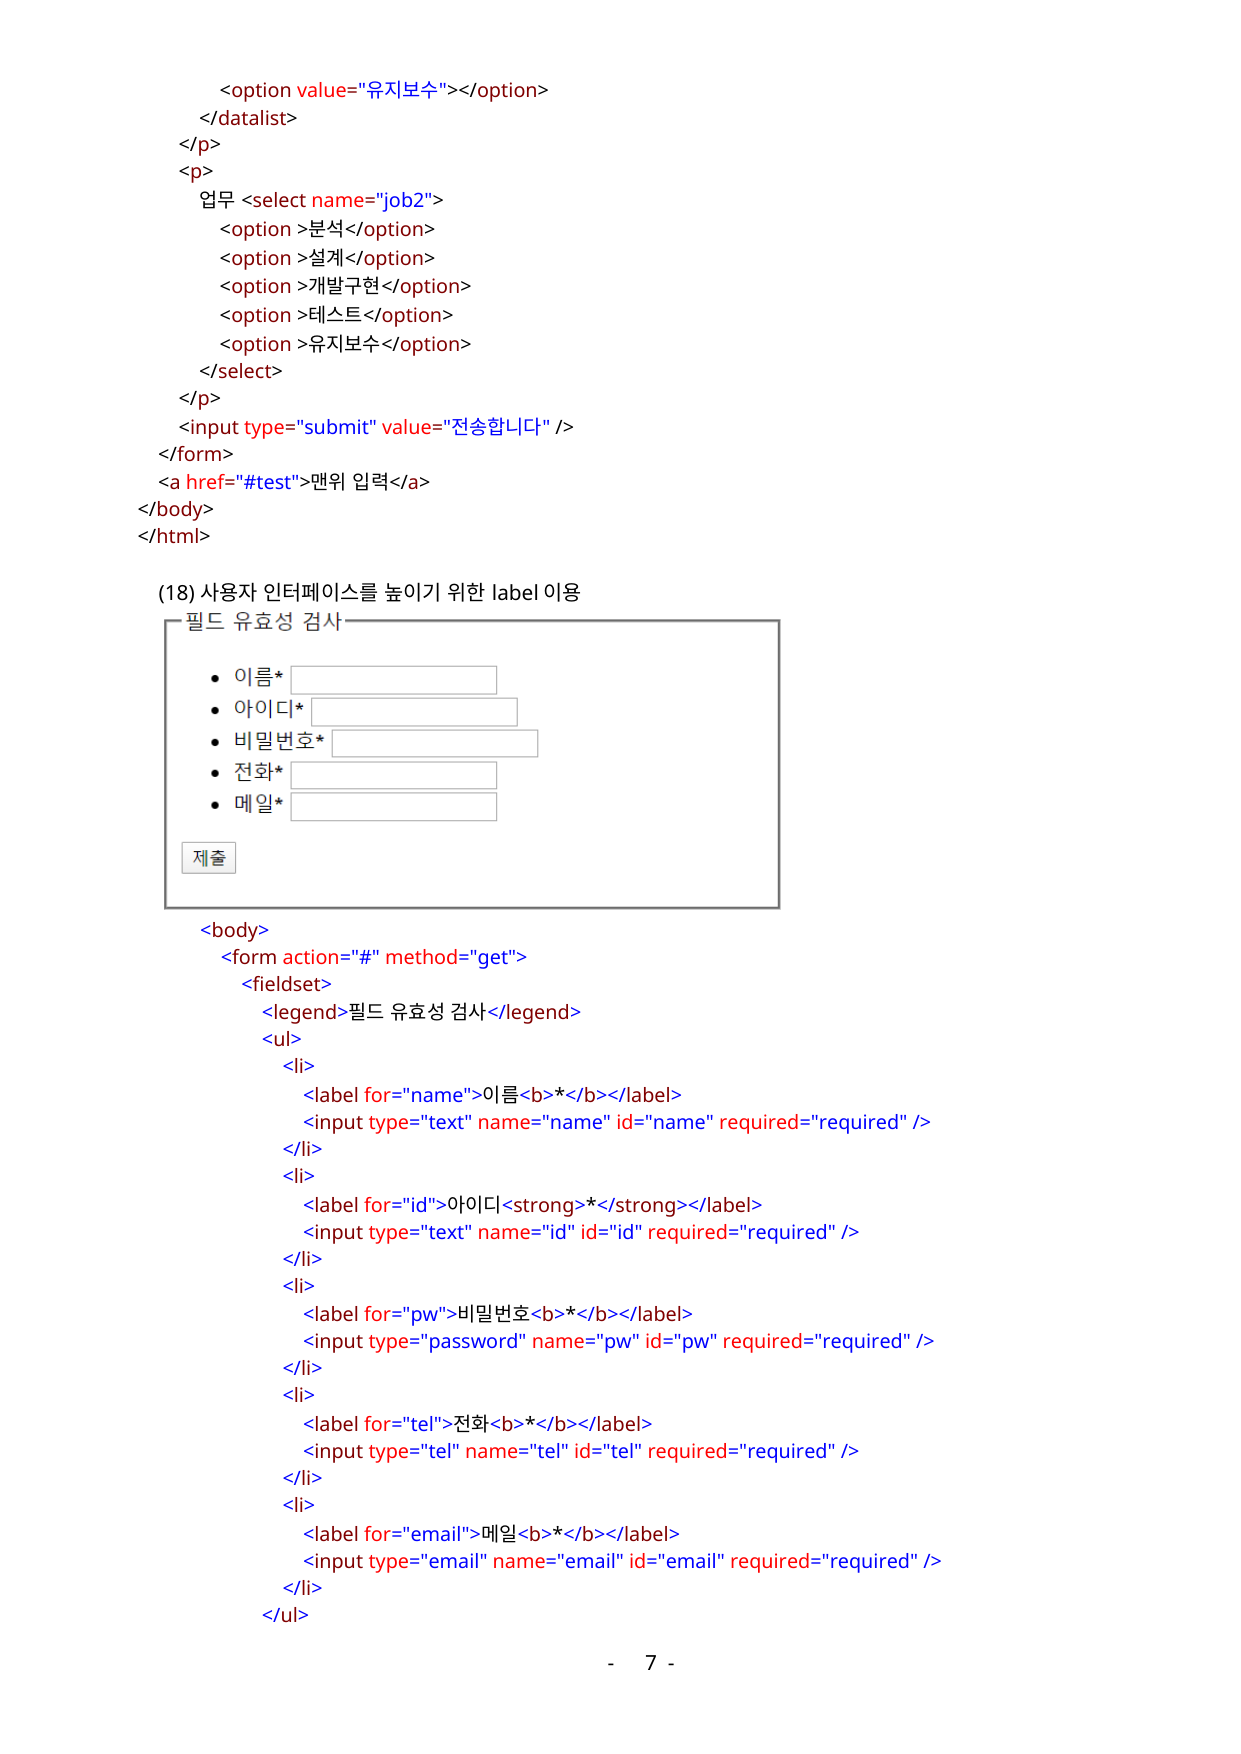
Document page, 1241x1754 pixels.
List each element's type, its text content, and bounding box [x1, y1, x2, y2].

text <li> [200, 1382, 1165, 1409]
text </li> [200, 1574, 1165, 1601]
text <option >분석</option> [137, 213, 1165, 242]
text <form action="#" method="get"> [200, 943, 1165, 970]
text </ul> [200, 1601, 1165, 1628]
text <option >유지보수</option> [137, 328, 1165, 357]
text <label for="id">아이디<strong>*</strong></label> [200, 1189, 1165, 1218]
list 사용자 인터페이스를 높이기 위한 label이용 [158, 577, 1165, 607]
text <input type="submit" value="전송합니다" /> [137, 411, 1165, 440]
text <a href="#test">맨위 입력</a> [137, 467, 1165, 496]
text <input type="email" name="email" id="email" required="required" /> [200, 1547, 1165, 1574]
text <li> [200, 1491, 1165, 1518]
text </select> [137, 357, 1165, 384]
text </li> [200, 1355, 1165, 1382]
text <input type="password" name="pw" id="pw" required="required" /> [200, 1328, 1165, 1355]
text <p> [137, 158, 1165, 185]
text <li> [200, 1053, 1165, 1079]
text <label for="name">이름<b>*</b></label> [200, 1079, 1165, 1108]
text <option value="유지보수"></option> [137, 75, 1165, 104]
text <input type="tel" name="tel" id="tel" required="required" /> [200, 1437, 1165, 1464]
text <input type="text" name="name" id="name" required="required" /> [200, 1108, 1165, 1135]
text </li> [200, 1135, 1165, 1162]
text </li> [200, 1464, 1165, 1491]
text </p> [137, 131, 1165, 158]
text <option >테스트</option> [137, 300, 1165, 328]
text <option >설계</option> [137, 242, 1165, 271]
text </p> [137, 384, 1165, 411]
text <label for="pw">비밀번호<b>*</b></label> [200, 1299, 1165, 1328]
text <body> [200, 916, 1165, 943]
text </body> [137, 496, 1165, 523]
text <label for="tel">전화<b>*</b></label> [200, 1409, 1165, 1437]
text 업무 <select name="job2"> [137, 185, 1165, 213]
text <input type="text" name="id" id="id" required="required" /> [200, 1218, 1165, 1245]
text </form> [137, 440, 1165, 467]
text <legend>필드 유효성 검사</legend> [200, 997, 1165, 1026]
text </html> [137, 523, 1165, 549]
text <option >개발구현</option> [137, 271, 1165, 300]
text <ul> [200, 1026, 1165, 1053]
text <label for="email">메일<b>*</b></label> [200, 1518, 1165, 1547]
text <li> [200, 1272, 1165, 1299]
picture [158, 606, 785, 916]
text </li> [200, 1245, 1165, 1272]
text <li> [200, 1162, 1165, 1189]
text </datalist> [137, 104, 1165, 131]
text <fieldset> [200, 970, 1165, 997]
